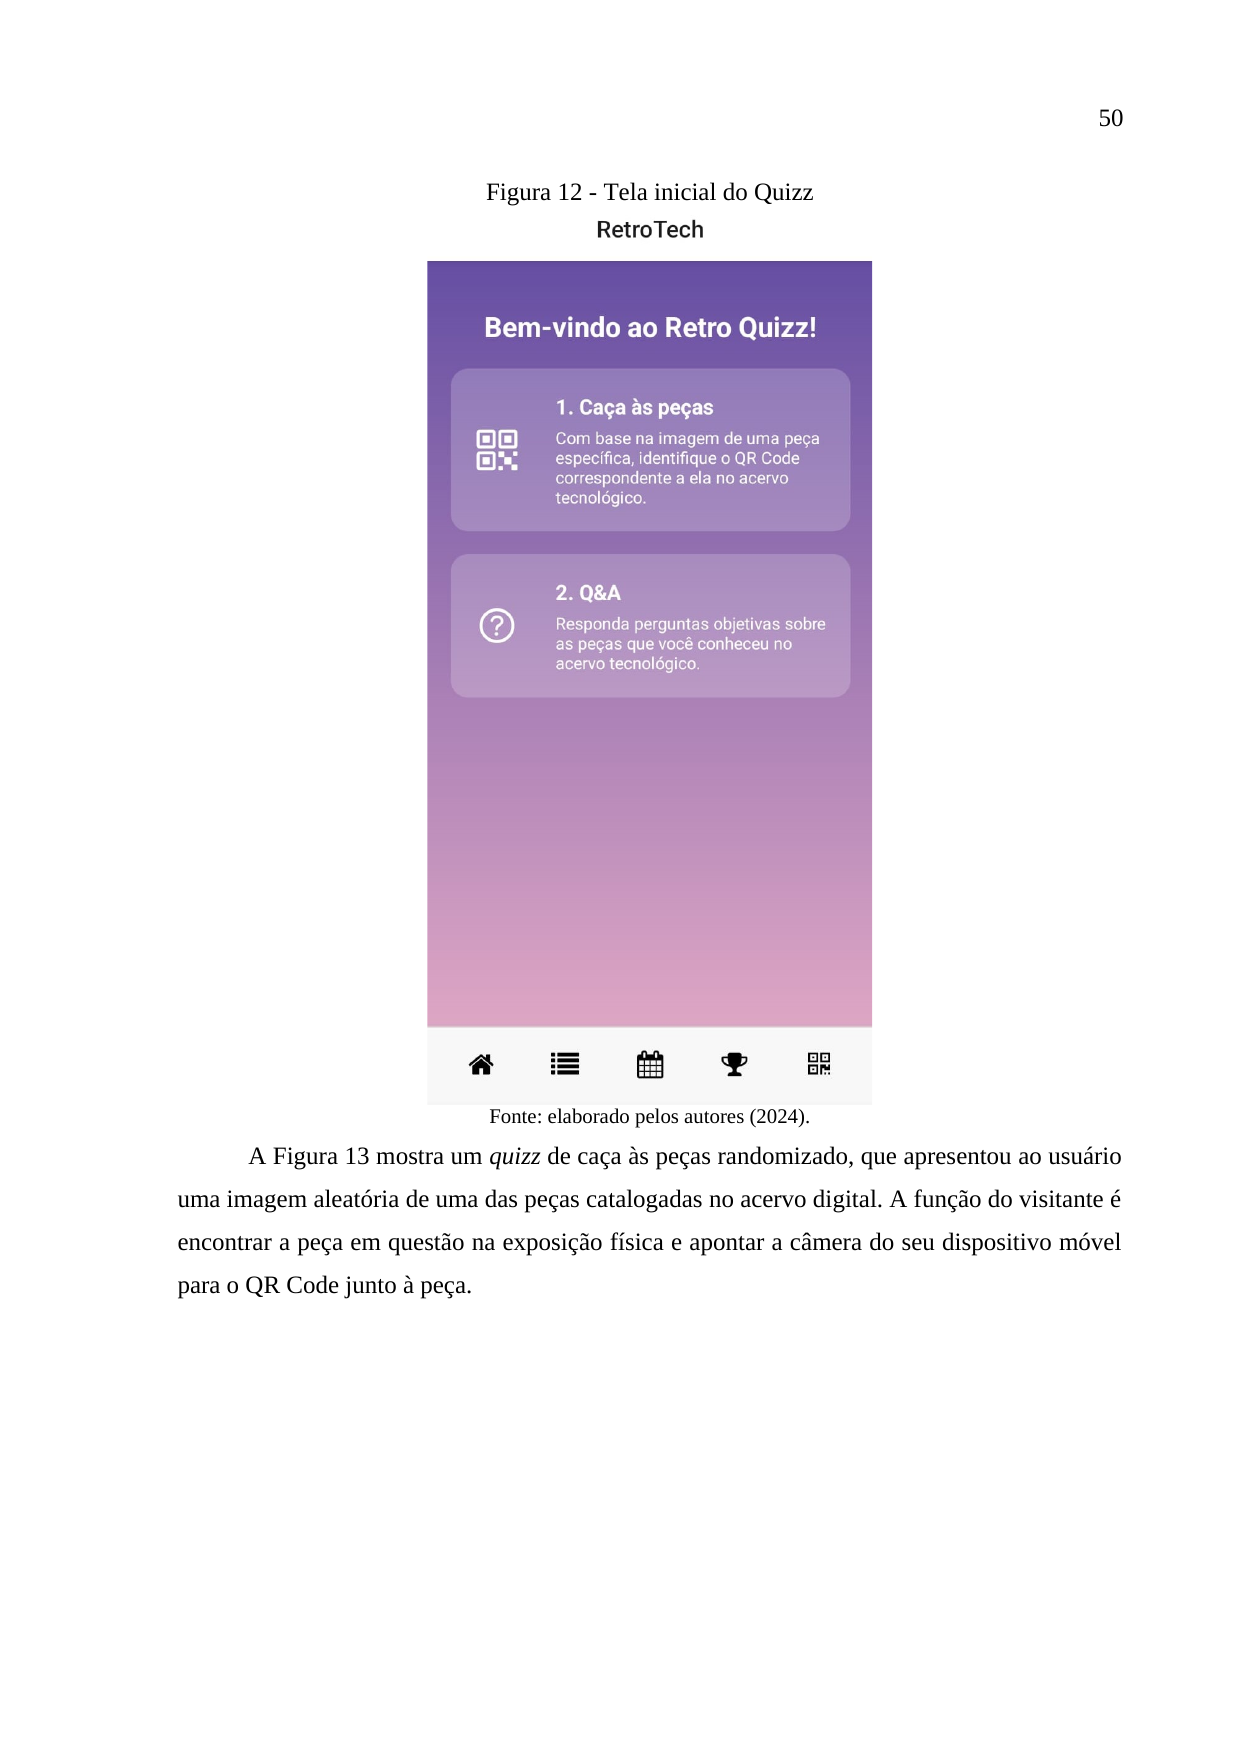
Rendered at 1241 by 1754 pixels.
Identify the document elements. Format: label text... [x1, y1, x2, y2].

text Figura 12 - Tela inicial do Quizz [177, 177, 1122, 206]
picture [427, 206, 873, 1105]
text Fonte: elaborado pelos autores (2024). [177, 1104, 1122, 1128]
text A Figura 13 mostra um quizz de caça às peças randomizado, que apresentou ao usuário uma imagem aleatória de uma das peças catalogadas no acervo digital. A função do visitante é encontrar a peça em questão na exposição física e apontar a câmera do seu dispositivo móvel para o QR Code junto à peça. [177, 1141, 1122, 1299]
